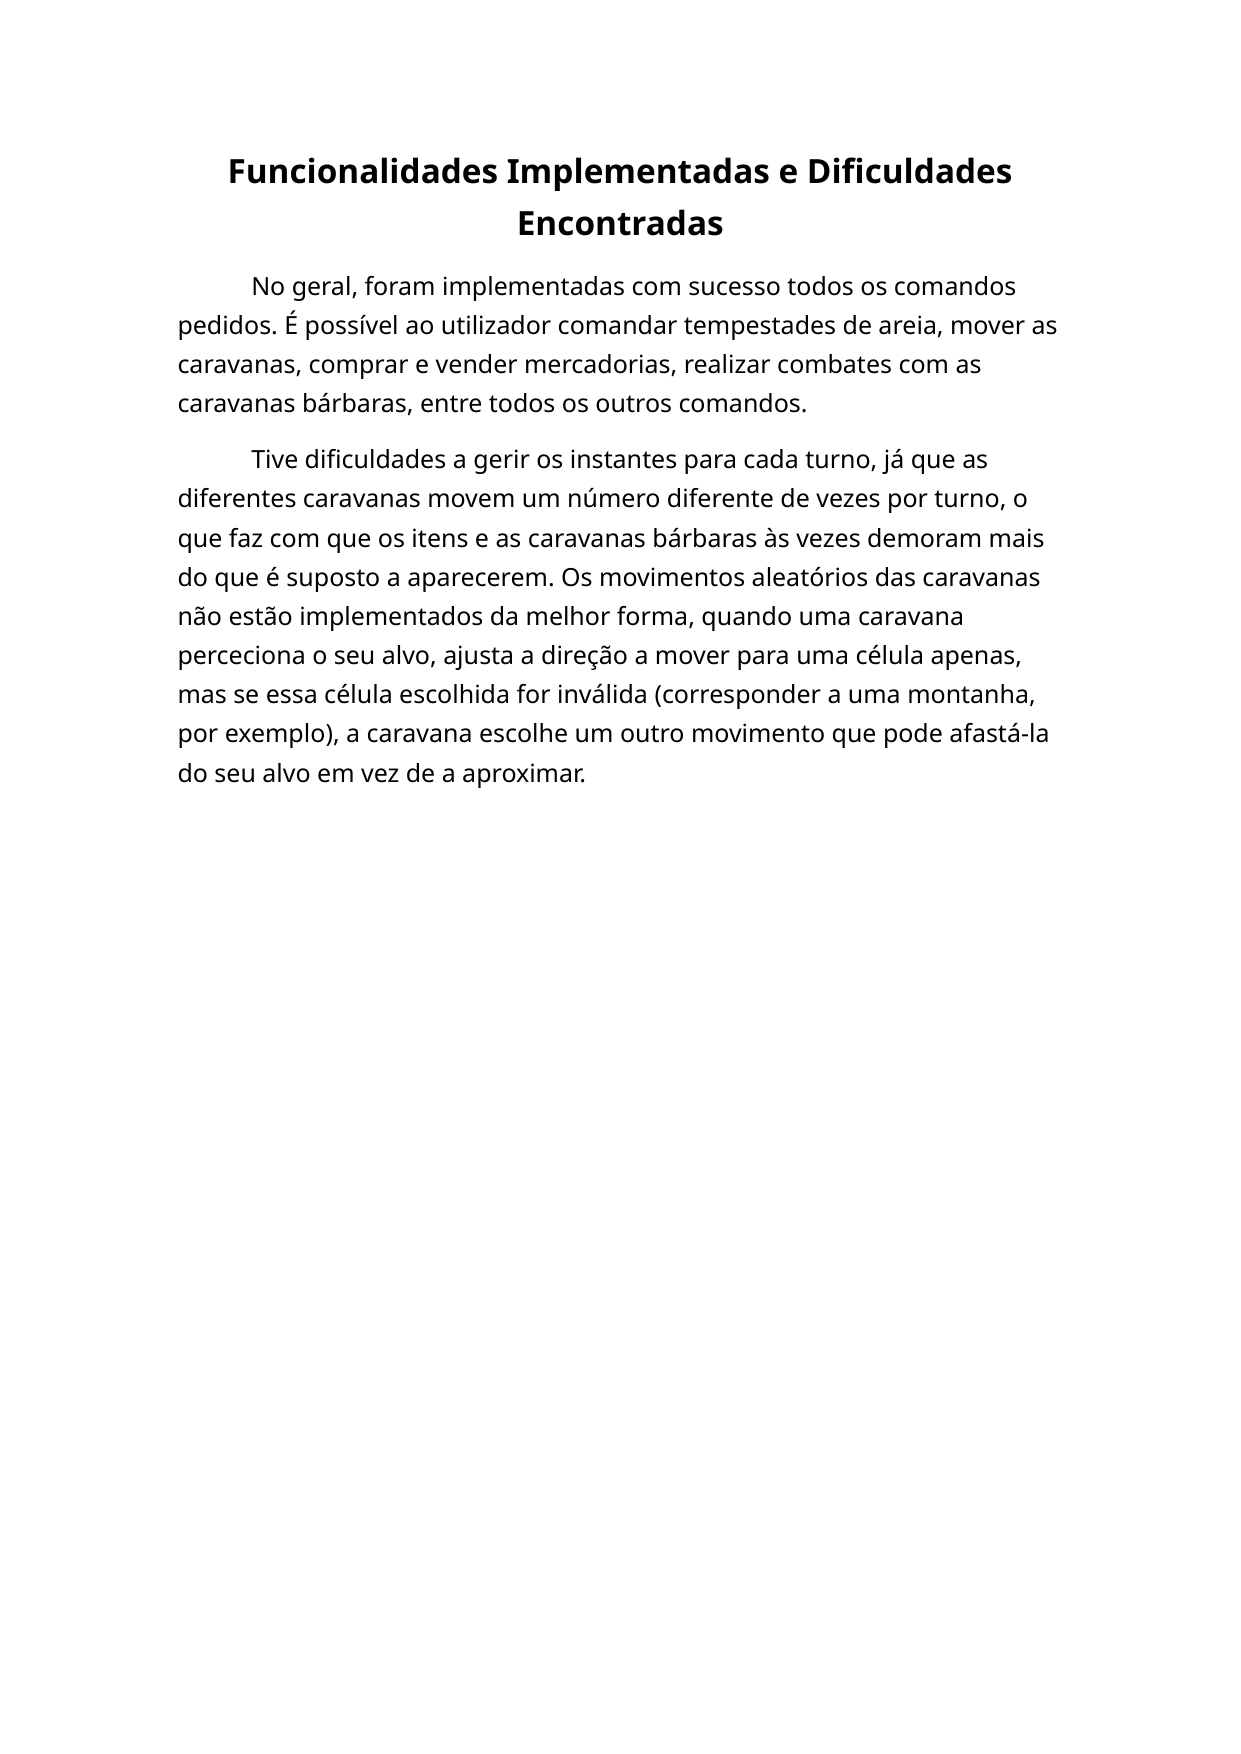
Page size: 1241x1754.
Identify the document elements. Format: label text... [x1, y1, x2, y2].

text No geral, foram implementadas com sucesso todos os comandos pedidos. É possível ao utilizador comandar tempestades de areia, mover as caravanas, comprar e vender mercadorias, realizar combates com as caravanas bárbaras, entre todos os outros comandos. [177, 269, 1063, 420]
text Tive dificuldades a gerir os instantes para cada turno, já que as diferentes caravanas movem um número diferente de vezes por turno, o que faz com que os itens e as caravanas bárbaras às vezes demoram mais do que é suposto a aparecerem. Os movimentos aleatórios das caravanas não estão implementados da melhor forma, quando uma caravana perceciona o seu alvo, ajusta a direção a mover para uma célula apenas, mas se essa célula escolhida for inválida (corresponder a uma montanha, por exemplo), a caravana escolhe um outro movimento que pode afastá-la do seu alvo em vez de a aproximar. [177, 442, 1063, 789]
text Funcionalidades Implementadas e Dificuldades Encontradas [177, 148, 1063, 245]
